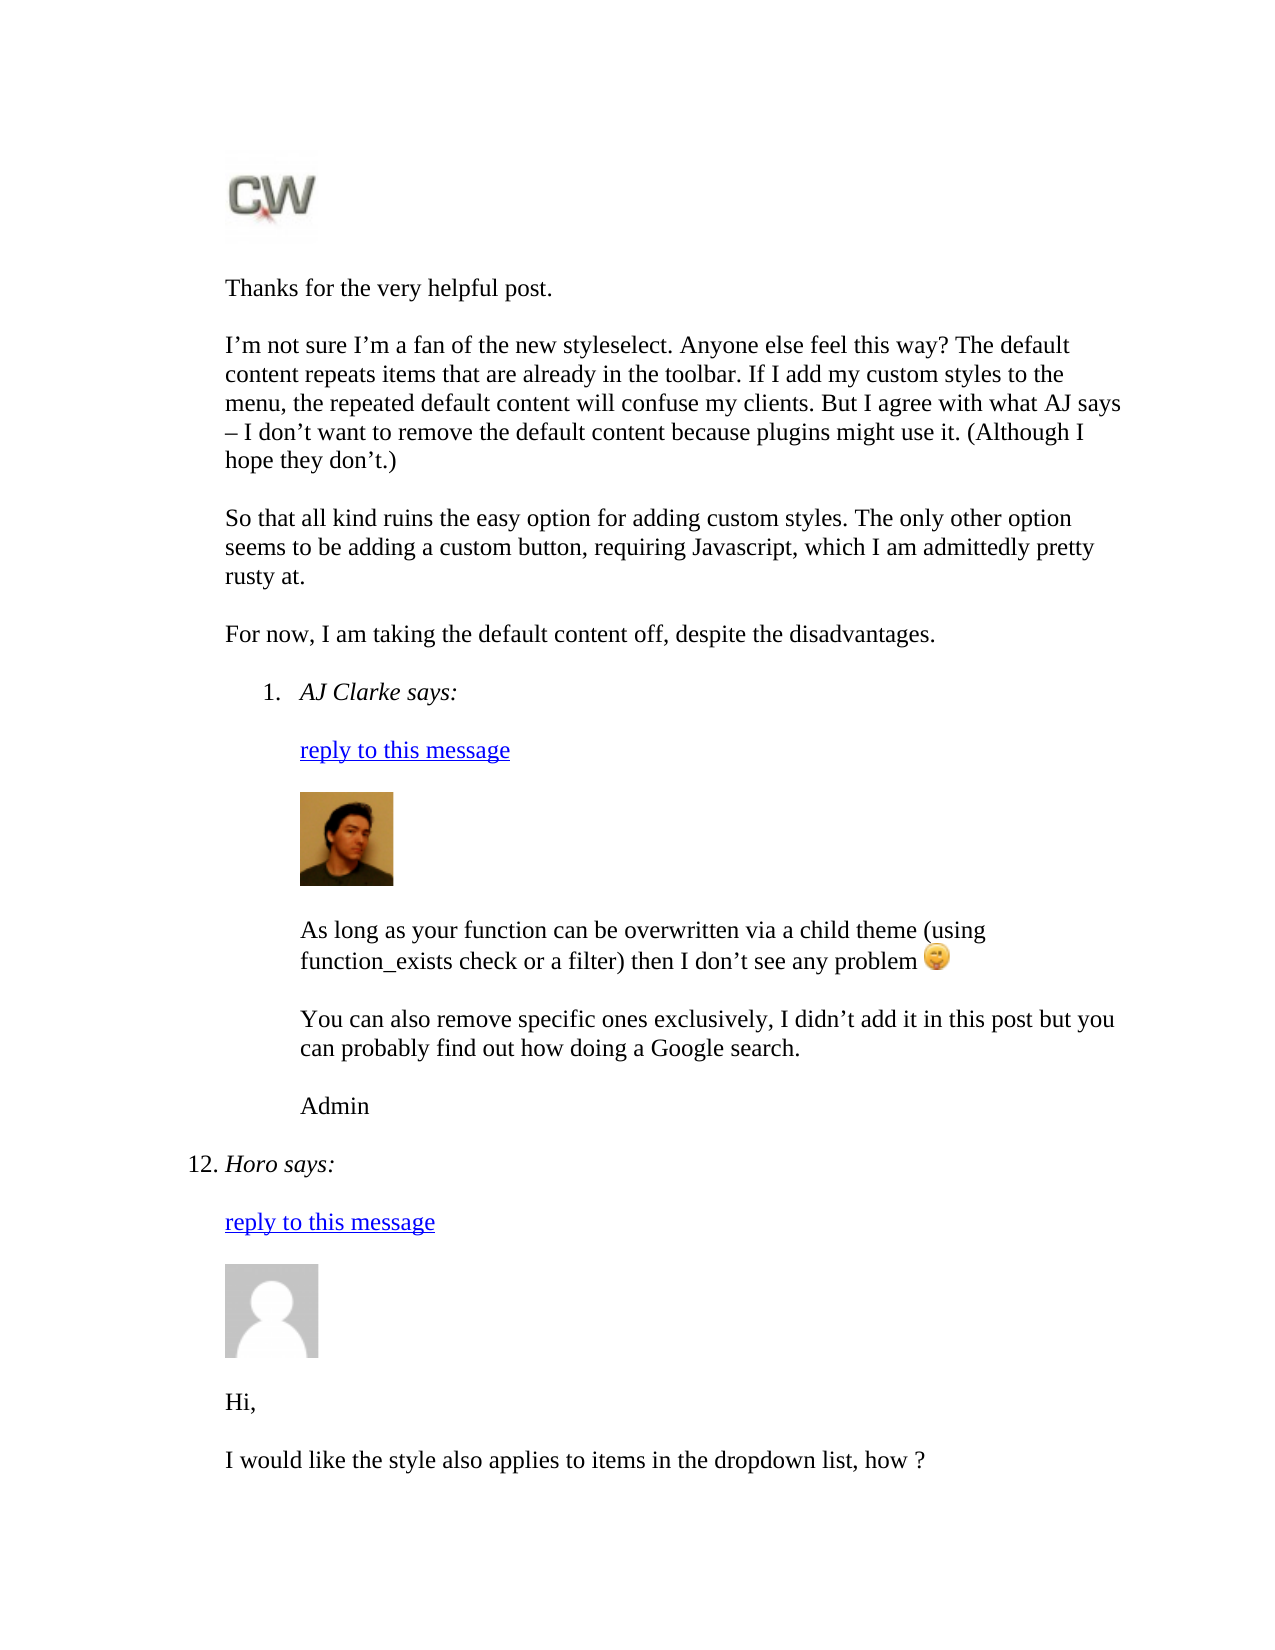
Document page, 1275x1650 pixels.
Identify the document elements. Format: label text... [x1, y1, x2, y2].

text I’m not sure I’m a fan of the new styleselect. Anyone else feel this way? The default content repeats items that are already in the toolbar. If I add my custom styles to the menu, the repeated default content will confuse my clients. But I agree with what AJ says – I don’t want to remove the default content because plugins might use it. (Although I hope they don’t.) [225, 331, 1125, 474]
picture [300, 792, 394, 886]
text So that all kind ruins the easy option for adding custom styles. The only other option seems to be adding a custom button, requiring Javascript, which I am admittedly pretty rusty at. [225, 503, 1125, 590]
text For now, I am taking the default content off, despite the disadvantages. [225, 619, 1125, 648]
list Horo says: [187, 1149, 1125, 1177]
text reply to this message [225, 1207, 1125, 1235]
picture [225, 1264, 319, 1358]
text reply to this message [300, 735, 1125, 763]
list AJ Clarke says: [262, 677, 1125, 706]
text Thanks for the very helpful post. [225, 273, 1125, 301]
text Hi, [225, 1387, 1125, 1416]
text You can also remove specific ones exclusively, I didn’t add it in this post but you can probably find out how doing a Google search. [300, 1004, 1125, 1062]
text As long as your function can be overwritten via a child theme (using function_exists check or a filter) then I don’t see any problem [300, 915, 1125, 975]
picture [225, 150, 319, 244]
text Admin [300, 1091, 1125, 1119]
text I would like the style also applies to items in the dropdown list, how ? [225, 1445, 1125, 1474]
picture [924, 943, 950, 970]
